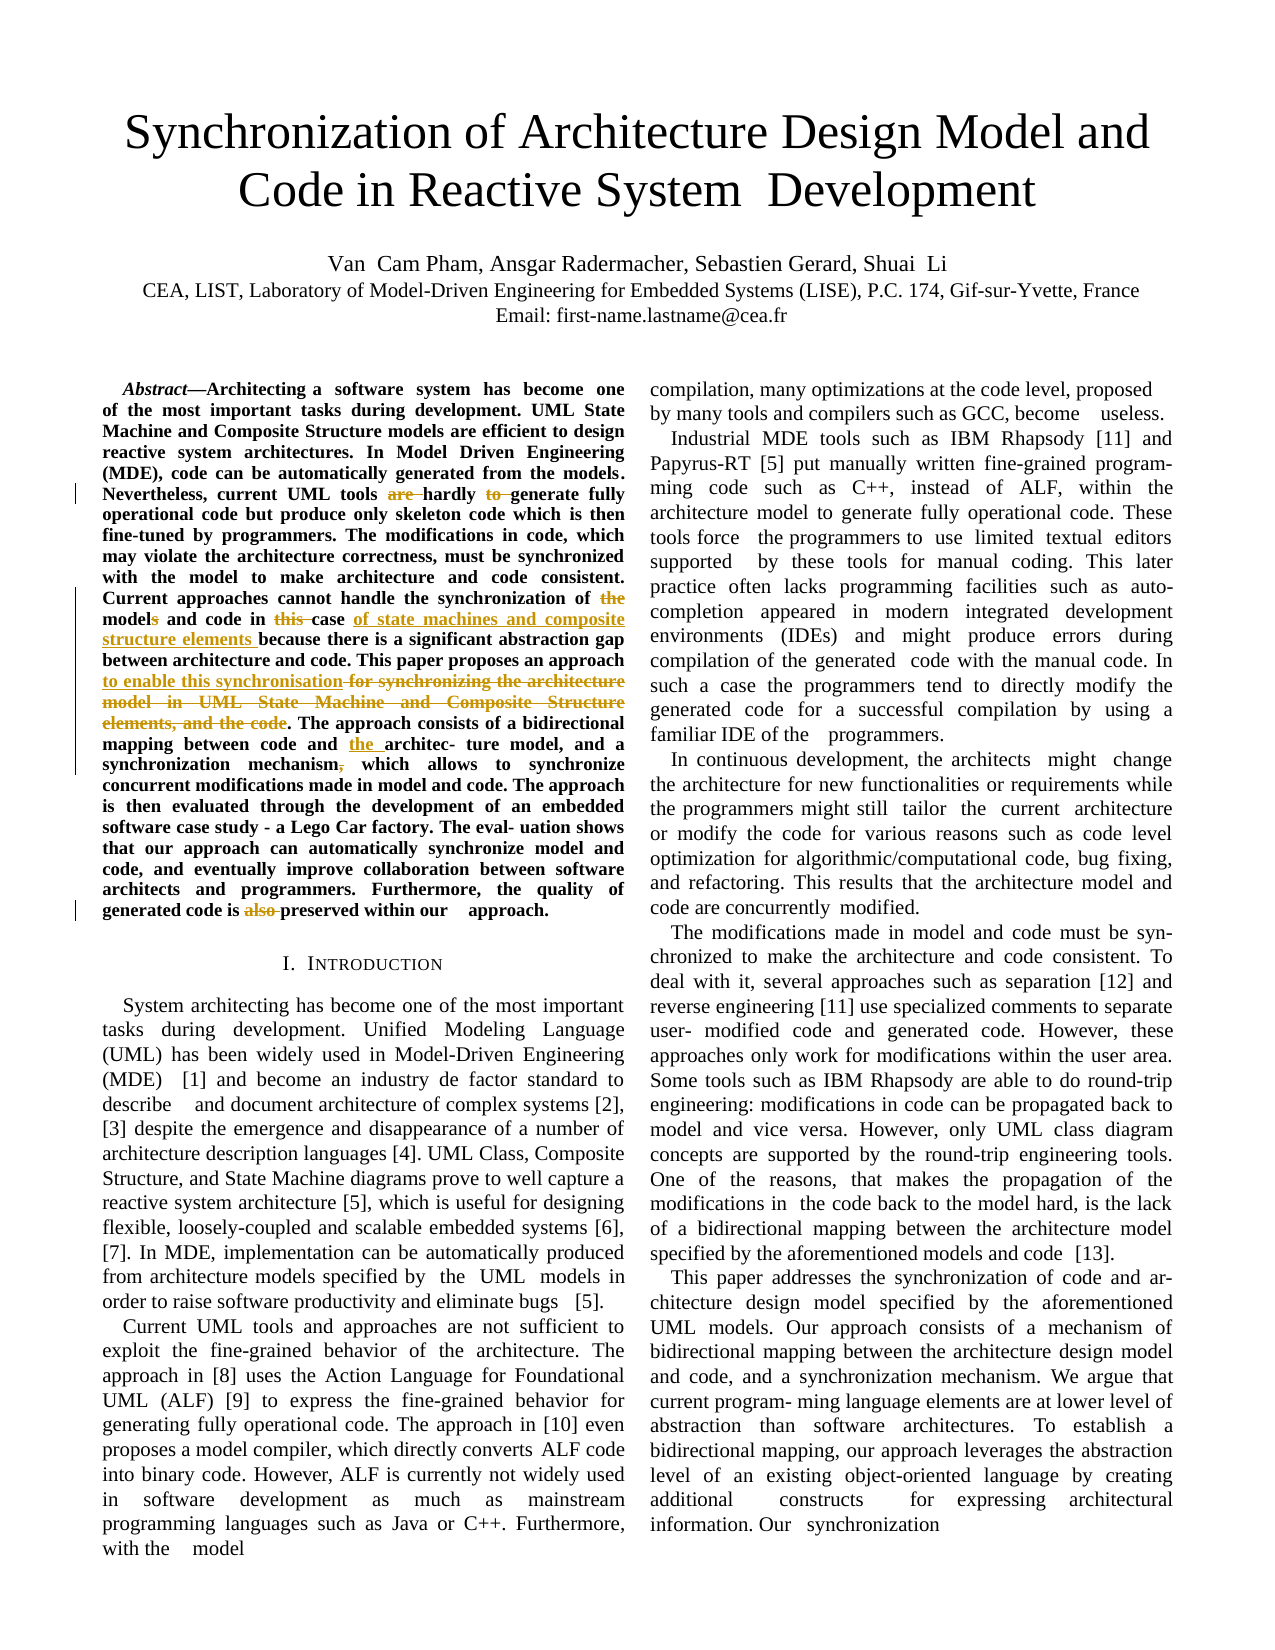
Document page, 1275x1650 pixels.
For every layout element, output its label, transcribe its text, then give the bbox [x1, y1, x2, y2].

text Abstract—Architecting a software system has become one of the most important tasks during development. UML State Machine and Composite Structure models are efficient to design reactive system architectures. In Model Driven Engineering (MDE), code can be automatically generated from the models. Nevertheless, current UML tools hardly generate fully operational code but produce only skeleton code which is then fine-tuned by programmers. The modifications in code, which may violate the architecture correctness, must be synchronized with the model to make architecture and code consistent. Current approaches cannot handle the synchronization of model and code in case because there is a significant abstraction gap between architecture and code. This paper proposes an approach. The approach consists of a bidirectional mapping between code and architec- ture model, and a synchronization mechanism which allows to synchronize concurrent modifications made in model and code. The approach is then evaluated through the development of an embedded software case study - a Lego Car factory. The eval- uation shows that our approach can automatically synchronize model and code, and eventually improve collaboration between software architects and programmers. Furthermore, the quality of generated code is preserved within our approach. [102, 704, 625, 921]
text Abstract—Architecting a software system has become one of the most important tasks during development. UML State Machine and Composite Structure models are efficient to design reactive system architectures. In Model Driven Engineering (MDE), code can be automatically generated from the models. Nevertheless, current UML tools hardly generate fully operational code but produce only skeleton code which is then fine-tuned by programmers. The modifications in code, which may violate the architecture correctness, must be synchronized with the model to make architecture and code consistent. Current approaches cannot handle the synchronization of model and code in case because there is a significant abstraction gap between architecture and code. This paper proposes an approach. The approach consists of a bidirectional mapping between code and architec- ture model, and a synchronization mechanism which allows to synchronize concurrent modifications made in model and code. The approach is then evaluated through the development of an embedded software case study - a Lego Car factory. The eval- uation shows that our approach can automatically synchronize model and code, and eventually improve collaboration between software architects and programmers. Furthermore, the quality of generated code is preserved within our approach. [102, 379, 625, 703]
list INTRODUCTION [282, 951, 625, 975]
text Synchronization of Architecture Design Model and Code in Reactive System Development [122, 102, 1153, 217]
text In continuous development, the architects might change the architecture for new functionalities or requirements while the programmers might still tailor the current architecture or modify the code for various reasons such as code level optimization for algorithmic/computational code, bug fixing, and refactoring. This results that the architecture model and code are concurrently modified. [650, 747, 1173, 919]
text Van Cam Pham, Ansgar Radermacher, Sebastien Gerard, Shuai Li [122, 250, 1153, 276]
text This paper addresses the synchronization of code and ar- chitecture design model specified by the aforementioned UML models. Our approach consists of a mechanism of bidirectional mapping between the architecture design model and code, and a synchronization mechanism. We argue that current program- ming language elements are at lower level of abstraction than software architectures. To establish a bidirectional mapping, our approach leverages the abstraction level of an existing object-oriented language by creating additional constructs for expressing architectural information. Our synchronization [650, 1265, 1173, 1536]
text The modifications made in model and code must be syn- chronized to make the architecture and code consistent. To deal with it, several approaches such as separation [12] and reverse engineering [11] use specialized comments to separate user- modified code and generated code. However, these approaches only work for modifications within the user area. Some tools such as IBM Rhapsody are able to do round-trip engineering: modifications in code can be propagated back to model and vice versa. However, only UML class diagram concepts are supported by the round-trip engineering tools. One of the reasons, that makes the propagation of the modifications in the code back to the model hard, is the lack of a bidirectional mapping between the architecture model specified by the aforementioned models and code [13]. [650, 919, 1173, 1264]
text Industrial MDE tools such as IBM Rhapsody [11] and Papyrus-RT [5] put manually written fine-grained program- ming code such as C++, instead of ALF, within the architecture model to generate fully operational code. These tools force the programmers to use limited textual editors supported by these tools for manual coding. This later practice often lacks programming facilities such as auto-completion appeared in modern integrated development environments (IDEs) and might produce errors during compilation of the generated code with the manual code. In such a case the programmers tend to directly modify the generated code for a successful compilation by using a familiar IDE of the programmers. [650, 426, 1173, 746]
text CEA, LIST, Laboratory of Model-Driven Engineering for Embedded Systems (LISE), P.C. 174, Gif-sur-Yvette, France Email: first-name.lastname@cea.fr [122, 278, 1160, 327]
text compilation, many optimizations at the code level, proposed by many tools and compilers such as GCC, become useless. [650, 376, 1173, 425]
text System architecting has become one of the most important tasks during development. Unified Modeling Language (UML) has been widely used in Model-Driven Engineering (MDE) [1] and become an industry de factor standard to describe and document architecture of complex systems [2], [3] despite the emergence and disappearance of a number of architecture description languages [4]. UML Class, Composite Structure, and State Machine diagrams prove to well capture a reactive system architecture [5], which is useful for designing flexible, loosely-coupled and scalable embedded systems [6], [7]. In MDE, implementation can be automatically produced from architecture models specified by the UML models in order to raise software productivity and eliminate bugs [5]. [102, 993, 625, 1313]
text Current UML tools and approaches are not sufficient to exploit the fine-grained behavior of the architecture. The approach in [8] uses the Action Language for Foundational UML (ALF) [9] to express the fine-grained behavior for generating fully operational code. The approach in [10] even proposes a model compiler, which directly converts ALF code into binary code. However, ALF is currently not widely used in software development as much as mainstream programming languages such as Java or C++. Furthermore, with the model [102, 1314, 625, 1560]
